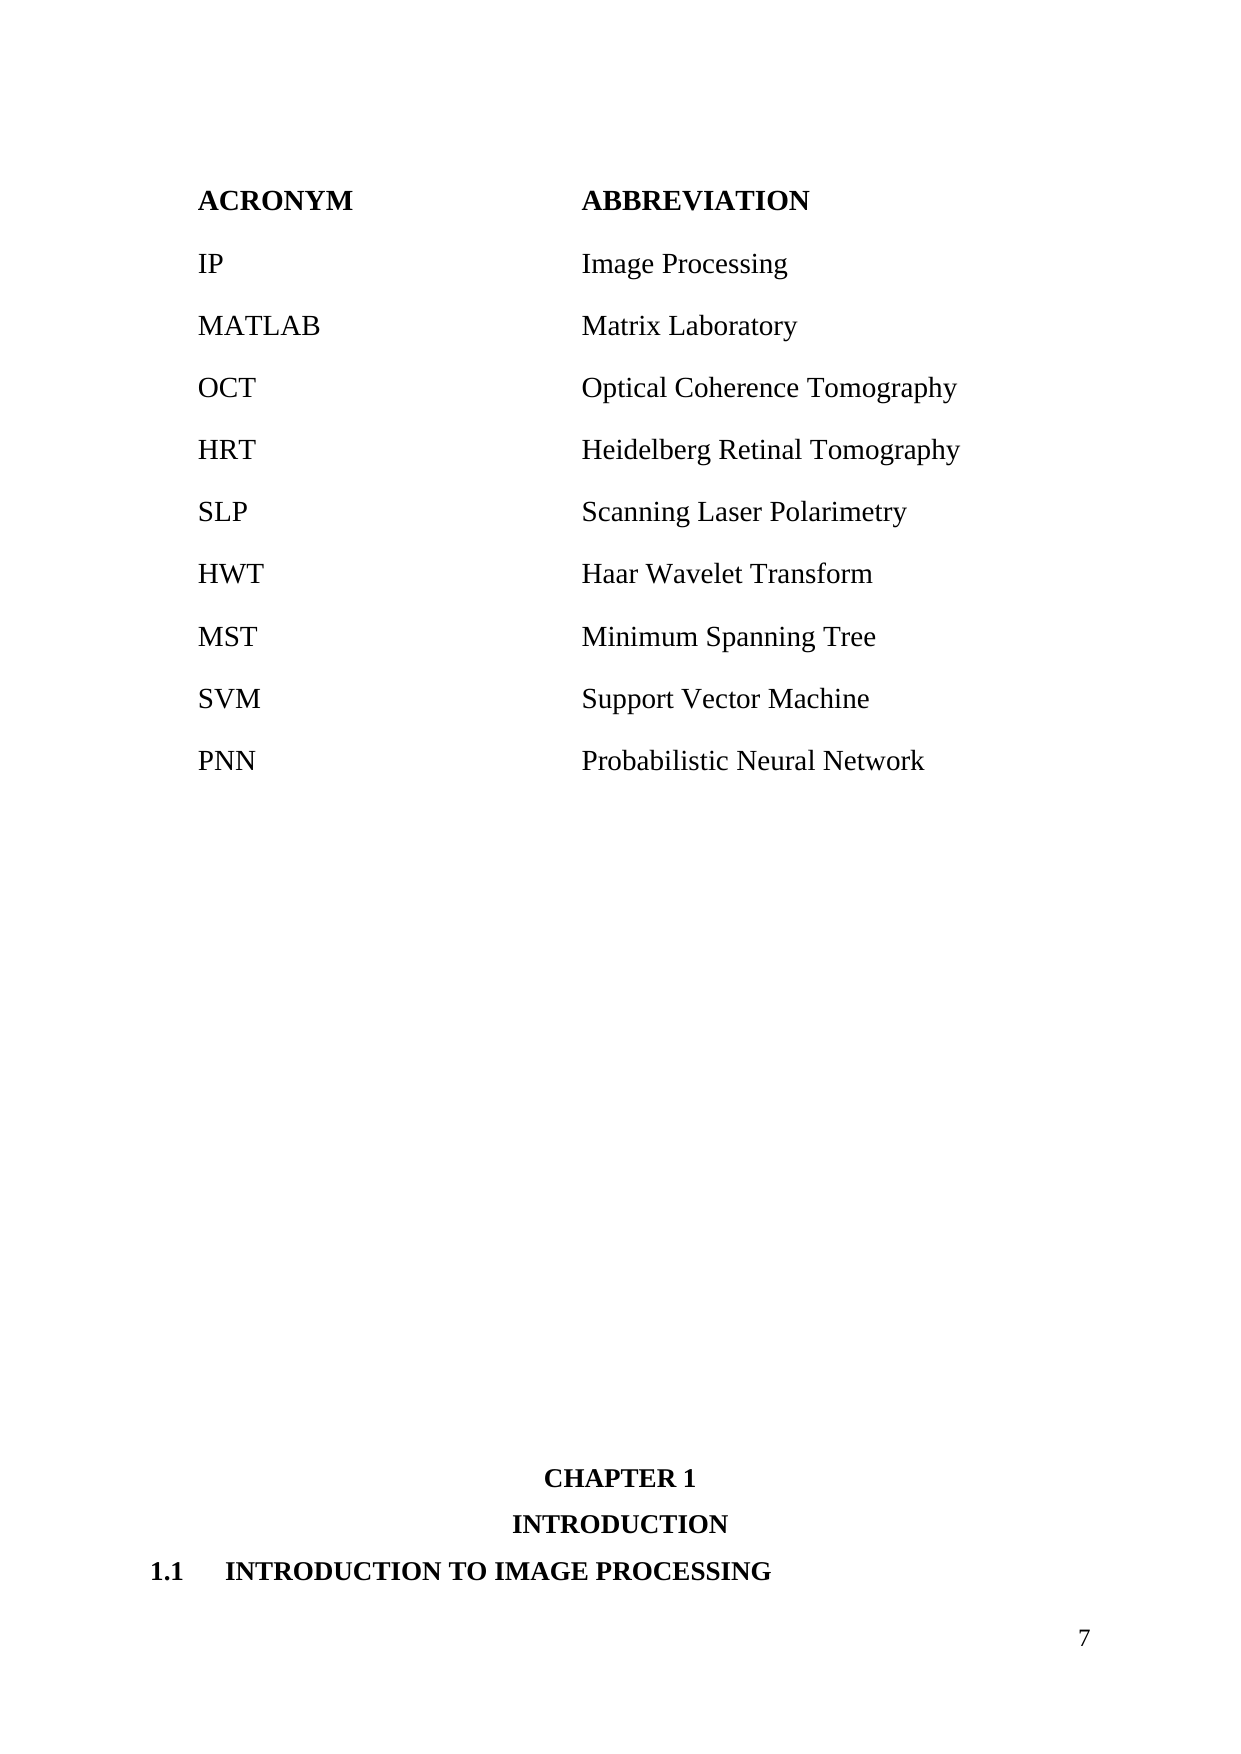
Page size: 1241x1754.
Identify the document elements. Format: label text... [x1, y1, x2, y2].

table_cell Image Processing [570, 246, 1054, 308]
table_cell SLP [186, 495, 570, 557]
table_cell PNN [186, 743, 570, 805]
table_cell HRT [186, 432, 570, 494]
text CHAPTER 1 [150, 1462, 1090, 1493]
table_cell HWT [186, 557, 570, 619]
list INTRODUCTION TO IMAGE PROCESSING [150, 1555, 1090, 1586]
table_cell MST [186, 619, 570, 681]
table_cell Minimum Spanning Tree [570, 619, 1054, 681]
table_cell Haar Wavelet Transform [570, 557, 1054, 619]
table_cell Heidelberg Retinal Tomography [570, 432, 1054, 494]
table_cell Matrix Laboratory [570, 308, 1054, 370]
table_header ACRONYM [186, 184, 570, 246]
table_cell MATLAB [186, 308, 570, 370]
table_cell OCT [186, 370, 570, 432]
table_cell Scanning Laser Polarimetry [570, 495, 1054, 557]
text INTRODUCTION [150, 1508, 1090, 1540]
table_cell Support Vector Machine [570, 681, 1054, 743]
table_cell SVM [186, 681, 570, 743]
table_cell IP [186, 246, 570, 308]
table_header ABBREVIATION [570, 184, 1054, 246]
table_cell Probabilistic Neural Network [570, 743, 1054, 805]
table_cell Optical Coherence Tomography [570, 370, 1054, 432]
